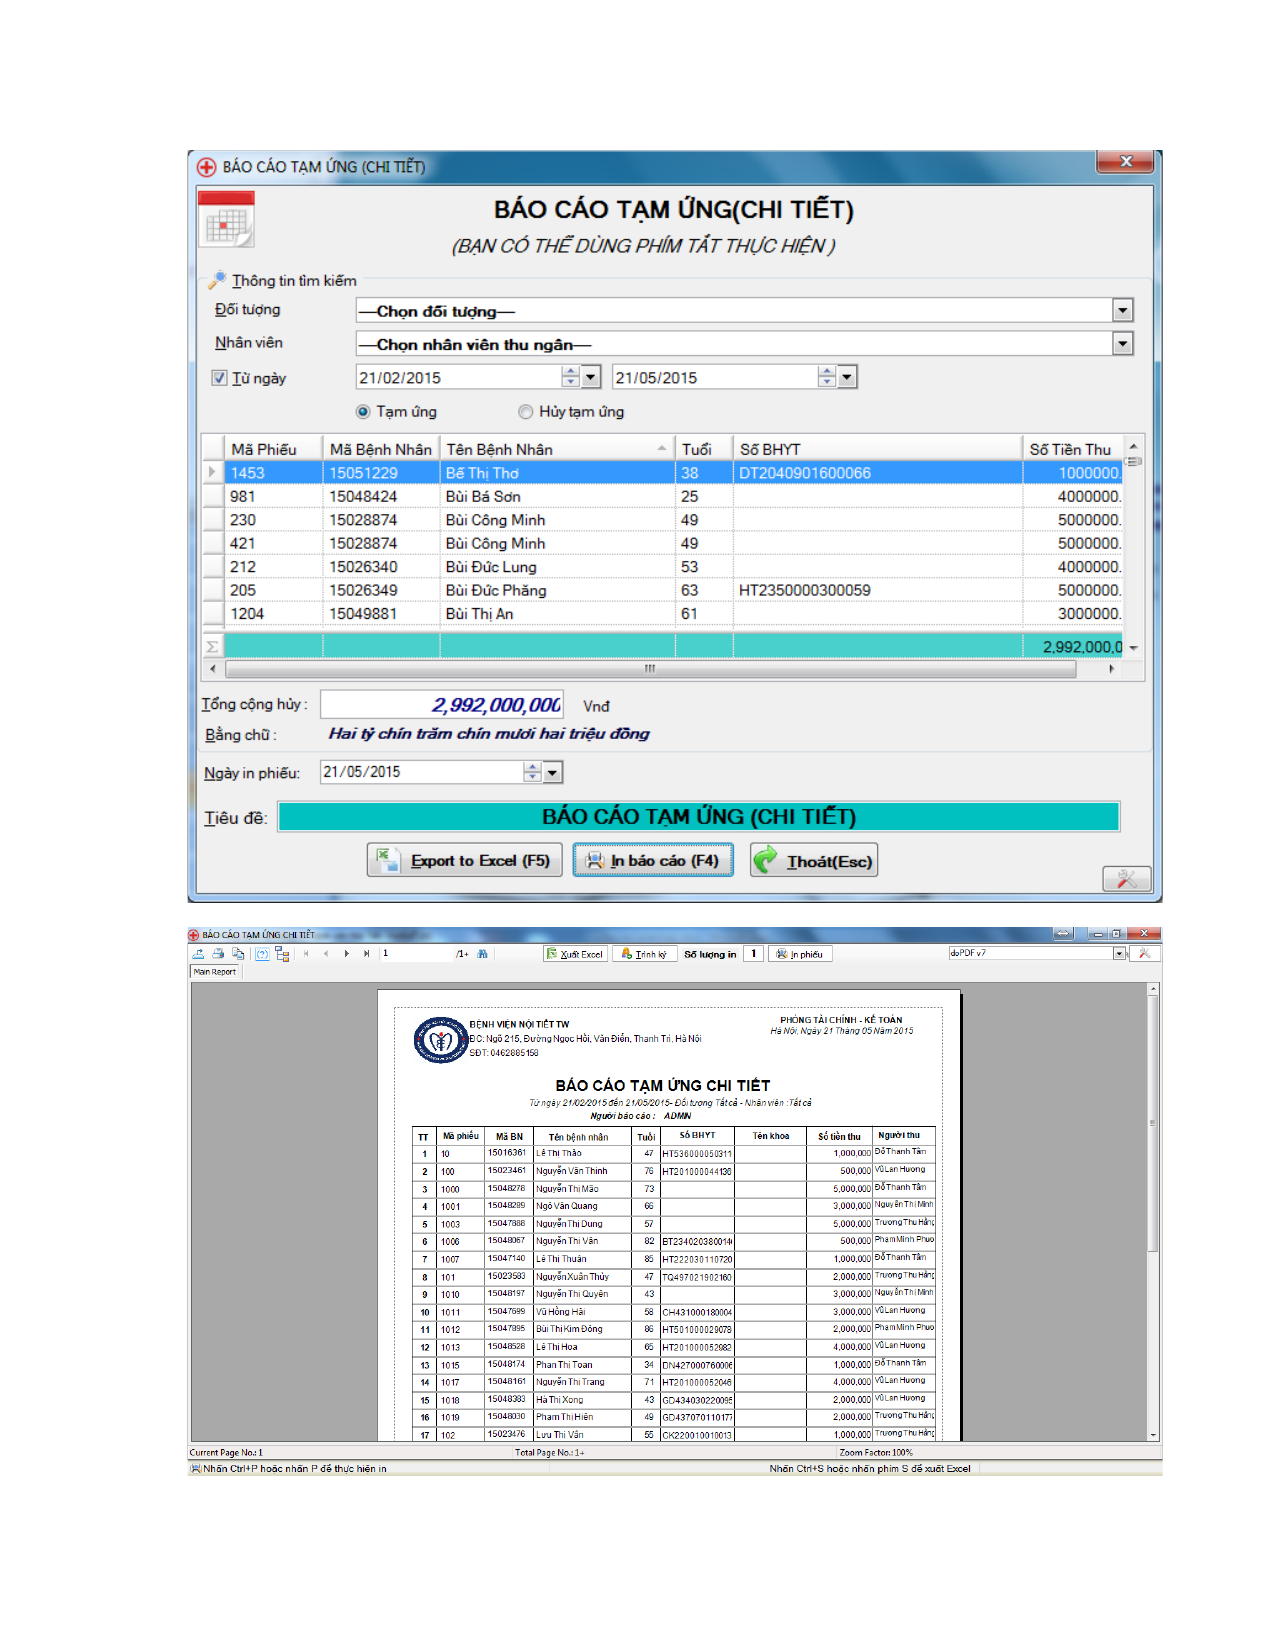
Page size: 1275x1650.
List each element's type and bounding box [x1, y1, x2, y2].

picture [187, 150, 1163, 903]
picture [187, 927, 1163, 1476]
